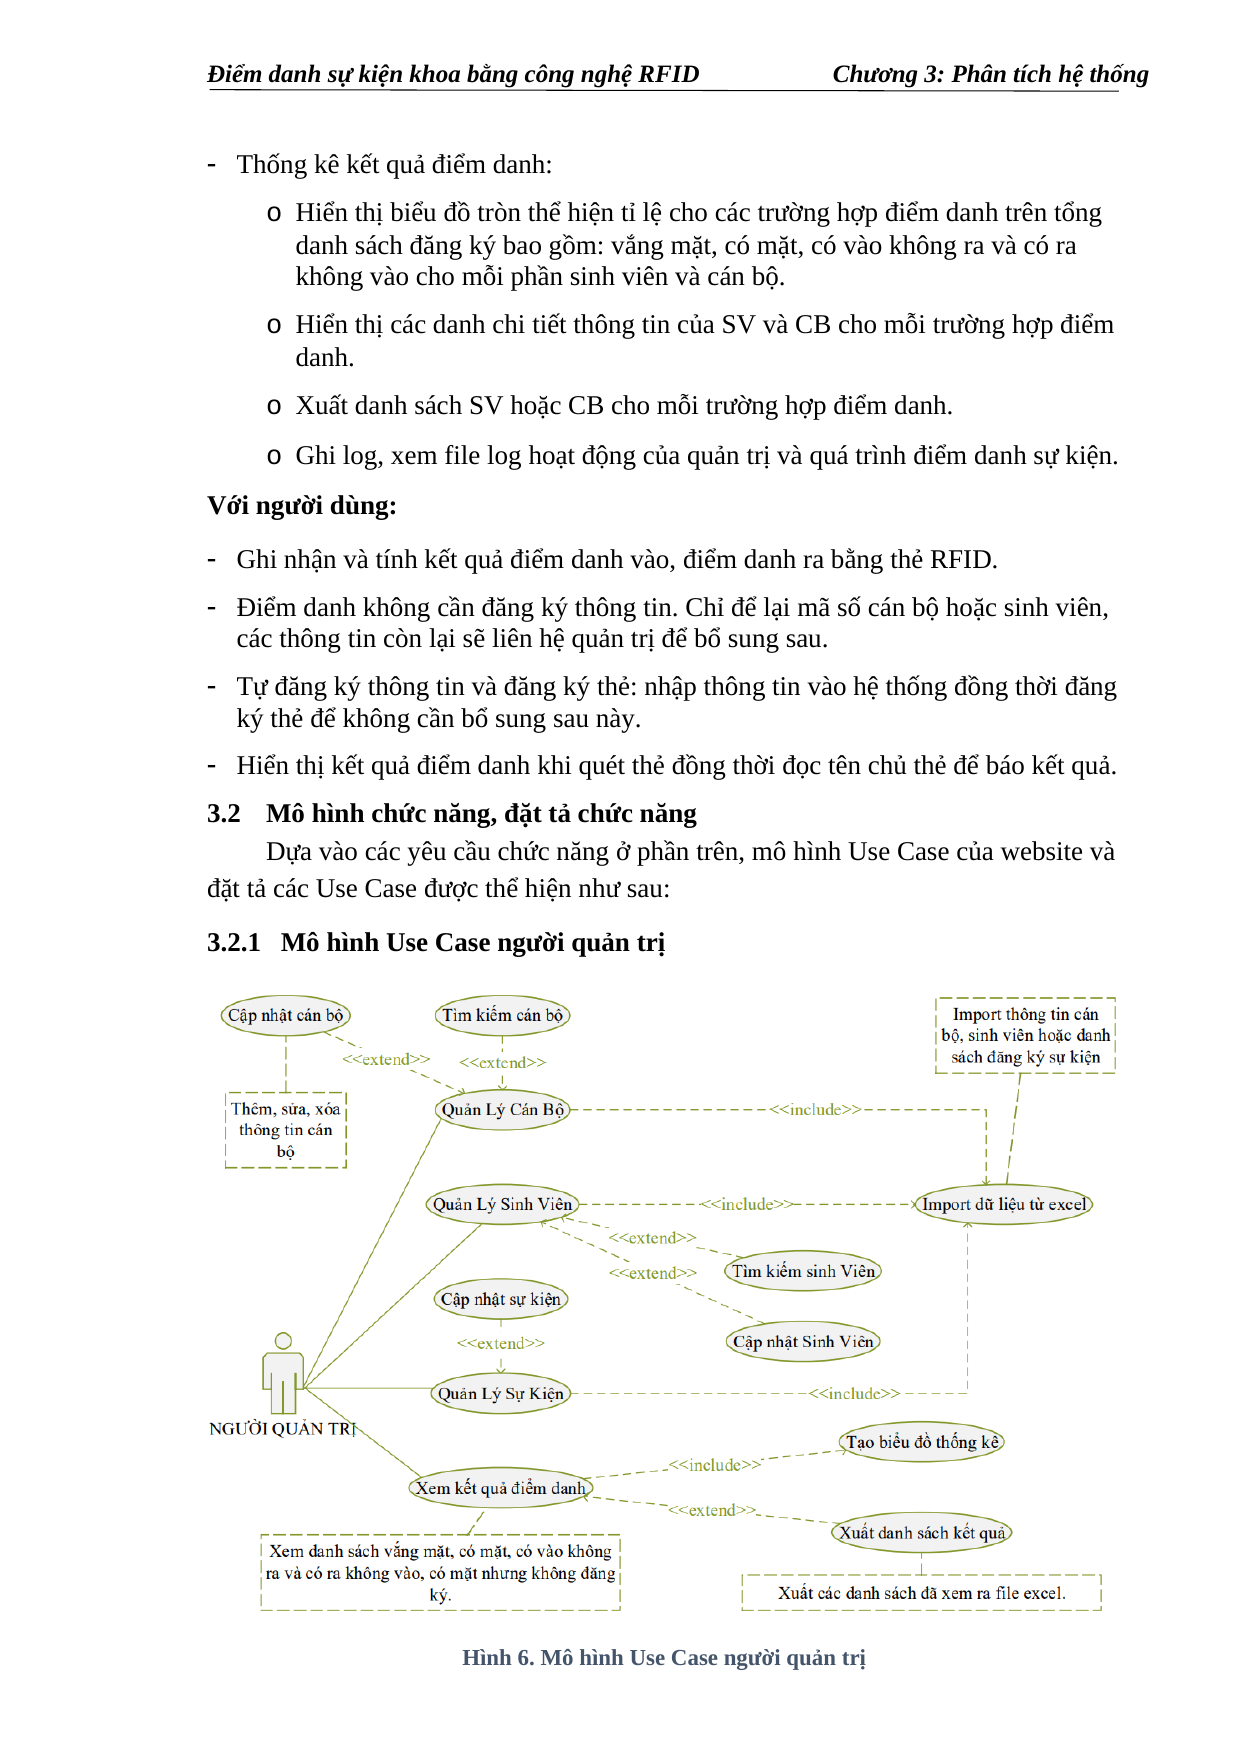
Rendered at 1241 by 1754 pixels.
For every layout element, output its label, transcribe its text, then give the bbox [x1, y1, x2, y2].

picture [205, 991, 1121, 1621]
list Xuất danh sách SV hoặc CB cho mỗi trường hợp điểm danh. [266, 389, 1122, 423]
text Thống kê kết quả điểm danh: [207, 148, 1122, 179]
text Tự đăng ký thông tin và đăng ký thẻ: nhập thông tin vào hệ thống đồng thời đăng ký thẻ để không cần bổ sung sau này. [207, 670, 1122, 733]
text Mô hình chức năng, đặt tả chức năng [207, 797, 1122, 828]
list Dựa vào các yêu cầu chức năng ở phần trên, mô hình Use Case của website và đặt tả các Use Case được thể hiện như sau: [207, 835, 1122, 903]
list Hiển thị các danh chi tiết thông tin của SV và CB cho mỗi trường hợp điểm danh. [266, 308, 1122, 373]
list Ghi log, xem file log hoạt động của quản trị và quá trình điểm danh sự kiện. [266, 439, 1122, 473]
text Điểm danh không cần đăng ký thông tin. Chỉ để lại mã số cán bộ hoặc sinh viên, các thông tin còn lại sẽ liên hệ quản trị để bổ sung sau. [207, 591, 1122, 654]
text Với người dùng: [207, 489, 1122, 521]
text Ghi nhận và tính kết quả điểm danh vào, điểm danh ra bằng thẻ RFID. [207, 543, 1122, 575]
text Mô hình Use Case người quản trị [207, 926, 1122, 957]
list Hiển thị biểu đồ tròn thể hiện tỉ lệ cho các trường hợp điểm danh trên tổng danh sách đăng ký bao gồm: vắng mặt, có mặt, có vào không ra và có ra không vào cho mỗi phần sinh viên và cán bộ. [266, 196, 1122, 291]
text Hiển thị kết quả điểm danh khi quét thẻ đồng thời đọc tên chủ thẻ để báo kết quả. [207, 749, 1122, 781]
